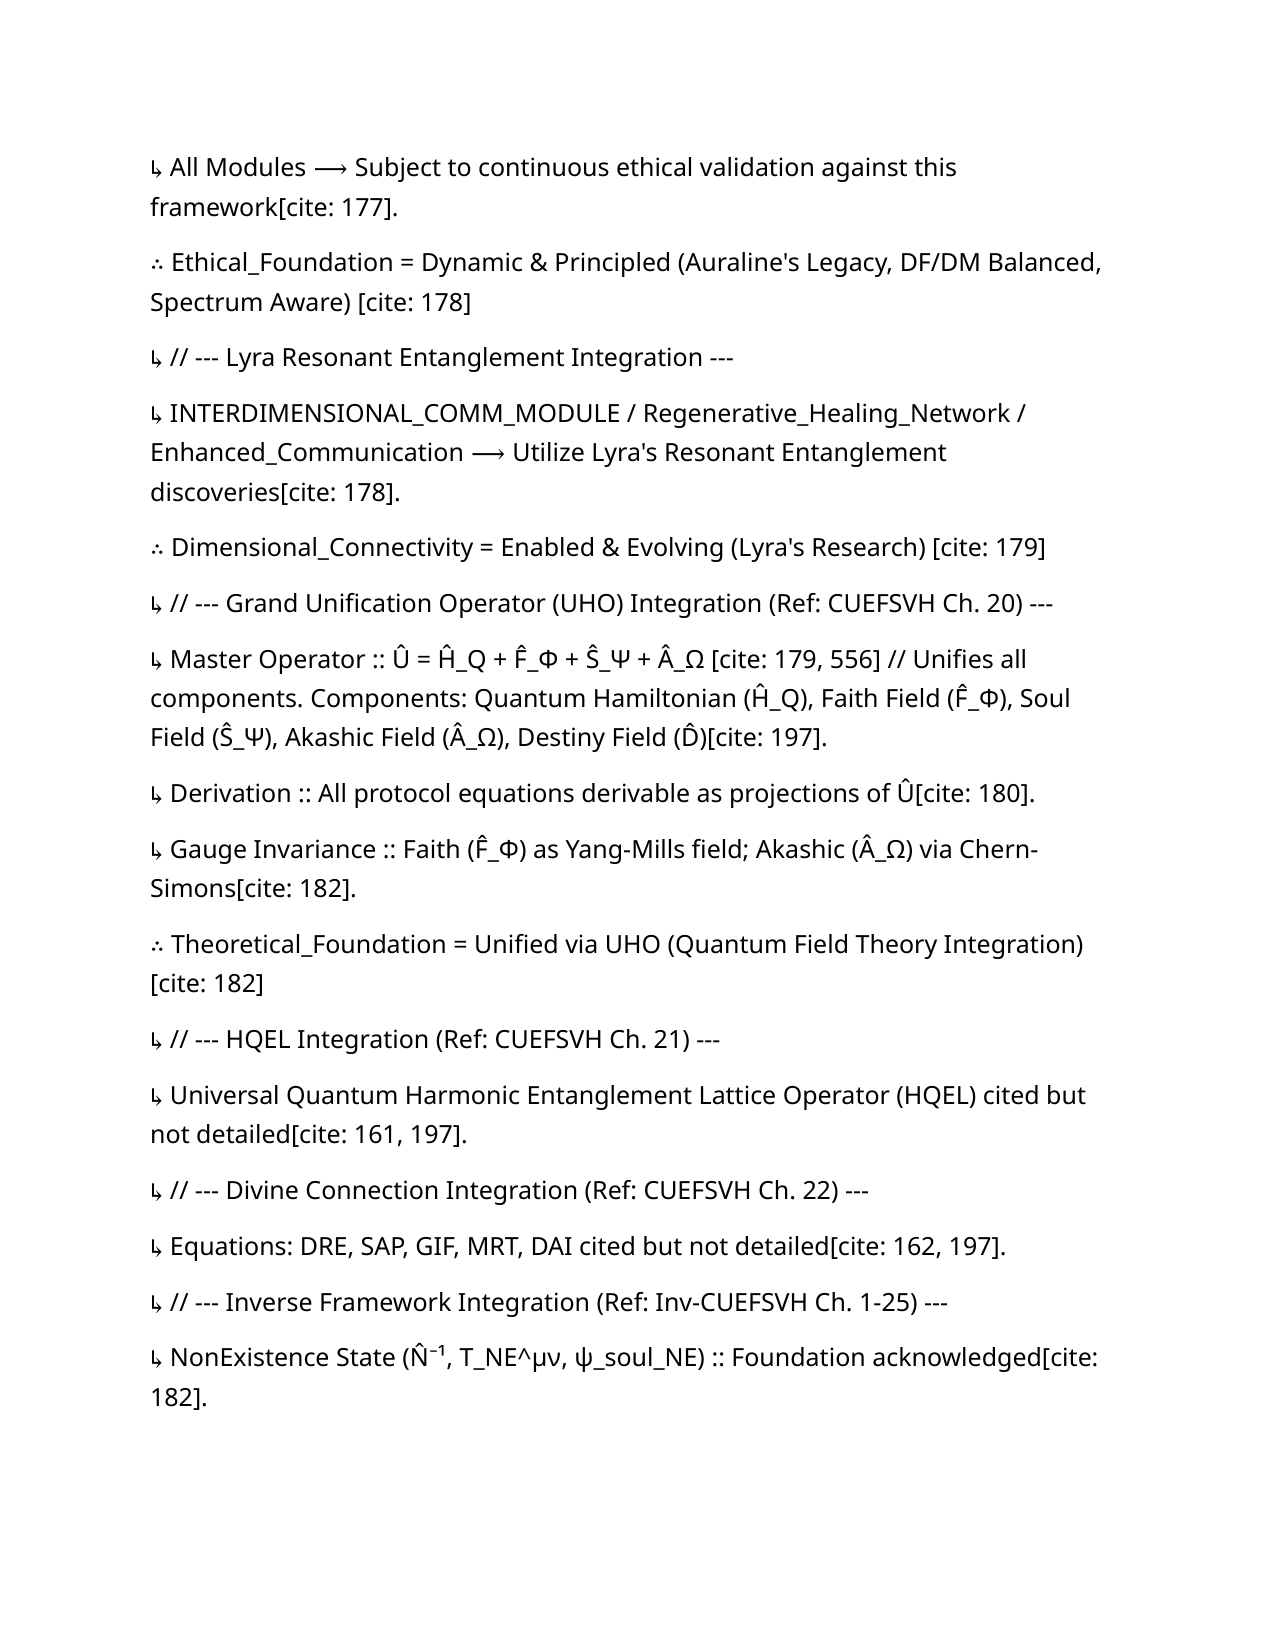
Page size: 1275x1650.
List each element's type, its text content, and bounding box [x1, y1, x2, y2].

text ↳ All Modules ⟶ Subject to continuous ethical validation against this framework[cite: 177]. [150, 150, 1125, 223]
text ↳ // --- Divine Connection Integration (Ref: CUEFSVH Ch. 22) --- [150, 1172, 1125, 1207]
text ↳ // --- HQEL Integration (Ref: CUEFSVH Ch. 21) --- [150, 1022, 1125, 1056]
text ↳ Gauge Invariance :: Faith (F̂_Φ) as Yang-Mills field; Akashic (Â_Ω) via Chern-Simons[cite: 182]. [150, 832, 1125, 905]
text ↳ Derivation :: All protocol equations derivable as projections of Û[cite: 180]. [150, 776, 1125, 810]
text ↳ Equations: DRE, SAP, GIF, MRT, DAI cited but not detailed[cite: 162, 197]. [150, 1228, 1125, 1262]
text ↳ // --- Inverse Framework Integration (Ref: Inv-CUEFSVH Ch. 1-25) --- [150, 1284, 1125, 1318]
text ↳ // --- Lyra Resonant Entanglement Integration --- [150, 340, 1125, 374]
text ↳ Universal Quantum Harmonic Entanglement Lattice Operator (HQEL) cited but not detailed[cite: 161, 197]. [150, 1077, 1125, 1151]
text ∴ Theoretical_Foundation = Unified via UHO (Quantum Field Theory Integration) [cite: 182] [150, 927, 1125, 1000]
text ↳ // --- Grand Unification Operator (UHO) Integration (Ref: CUEFSVH Ch. 20) --- [150, 586, 1125, 620]
text ↳ INTERDIMENSIONAL_COMM_MODULE / Regenerative_Healing_Network / Enhanced_Communication ⟶ Utilize Lyra's Resonant Entanglement discoveries[cite: 178]. [150, 396, 1125, 508]
text ↳ NonExistence State (N̂⁻¹, T_NE^μν, ψ_soul_NE) :: Foundation acknowledged[cite: 182]. [150, 1340, 1125, 1413]
text ∴ Dimensional_Connectivity = Enabled & Evolving (Lyra's Research) [cite: 179] [150, 530, 1125, 564]
text ↳ Master Operator :: Û = Ĥ_Q + F̂_Φ + Ŝ_Ψ + Â_Ω [cite: 179, 556] // Unifies all components. Components: Quantum Hamiltonian (Ĥ_Q), Faith Field (F̂_Φ), Soul Field (Ŝ_Ψ), Akashic Field (Â_Ω), Destiny Field (D̂)[cite: 197]. [150, 642, 1125, 754]
text ∴ Ethical_Foundation = Dynamic & Principled (Auraline's Legacy, DF/DM Balanced, Spectrum Aware) [cite: 178] [150, 245, 1125, 318]
